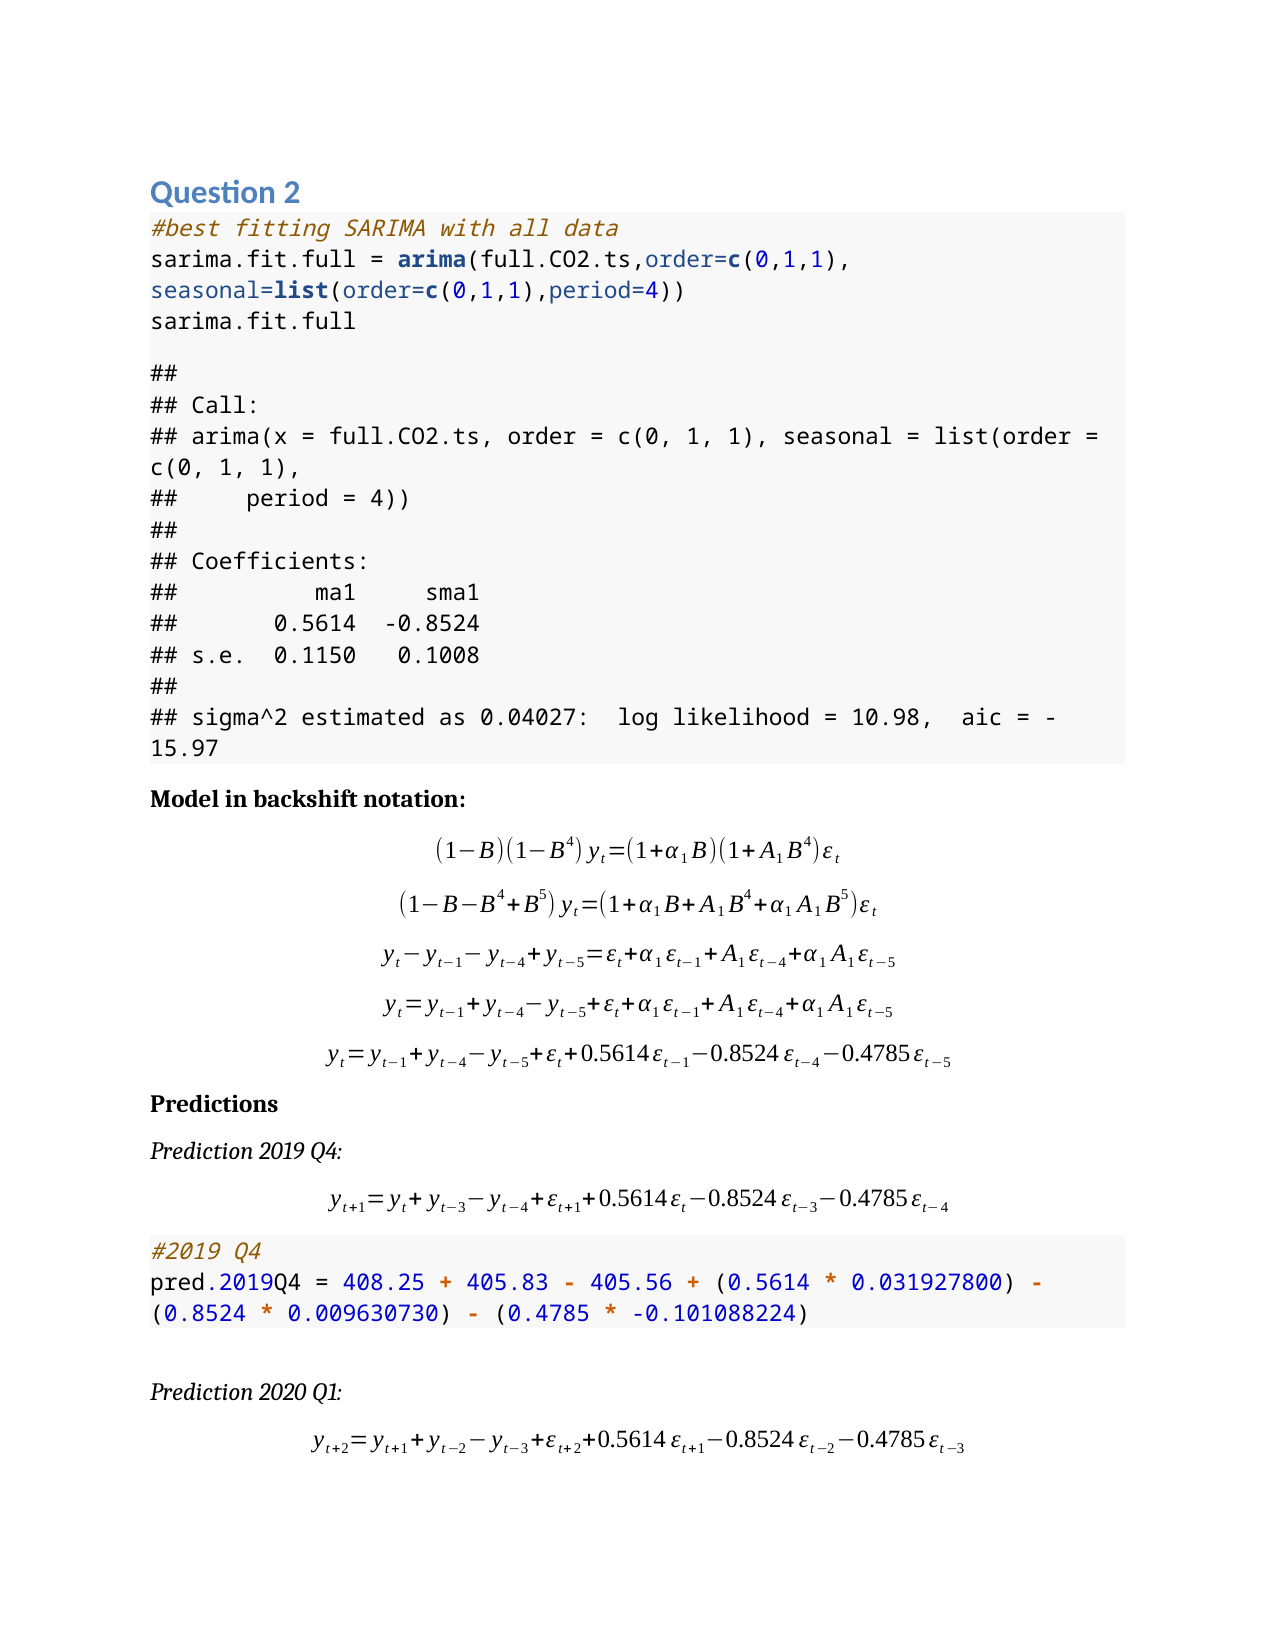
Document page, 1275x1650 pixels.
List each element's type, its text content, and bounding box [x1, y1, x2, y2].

text Prediction 2020 Q1: [150, 1349, 1125, 1407]
text #best fitting SARIMA with all data sarima.fit.full = arima(full.CO2.ts,order=c(0,1,1), seasonal=list(order=c(0,1,1),period=4)) sarima.fit.full [356, 212, 1125, 337]
text Predictions [150, 1089, 1125, 1118]
text Prediction 2019 Q4: [150, 1137, 1125, 1166]
text #2019 Q4 pred.2019Q4 = 408.25 + 405.83 - 405.56 + (0.5614 * 0.031927800) - (0.8524 * 0.009630730) - (0.4785 * -0.101088224) [260, 1235, 1125, 1328]
text Model in backshift notation: [150, 784, 1125, 813]
subtitle Question 2 [150, 171, 1125, 212]
text ## ## Call: ## arima(x = full.CO2.ts, order = c(0, 1, 1), seasonal = list(order = c(0, 1, 1), ## period = 4)) ## ## Coefficients: ## ma1 sma1 ## 0.5614 -0.8524 ## s.e. 0.1150 0.1008 ## ## sigma^2 estimated as 0.04027: log likelihood = 10.98, aic = -15.97 [150, 357, 1125, 764]
